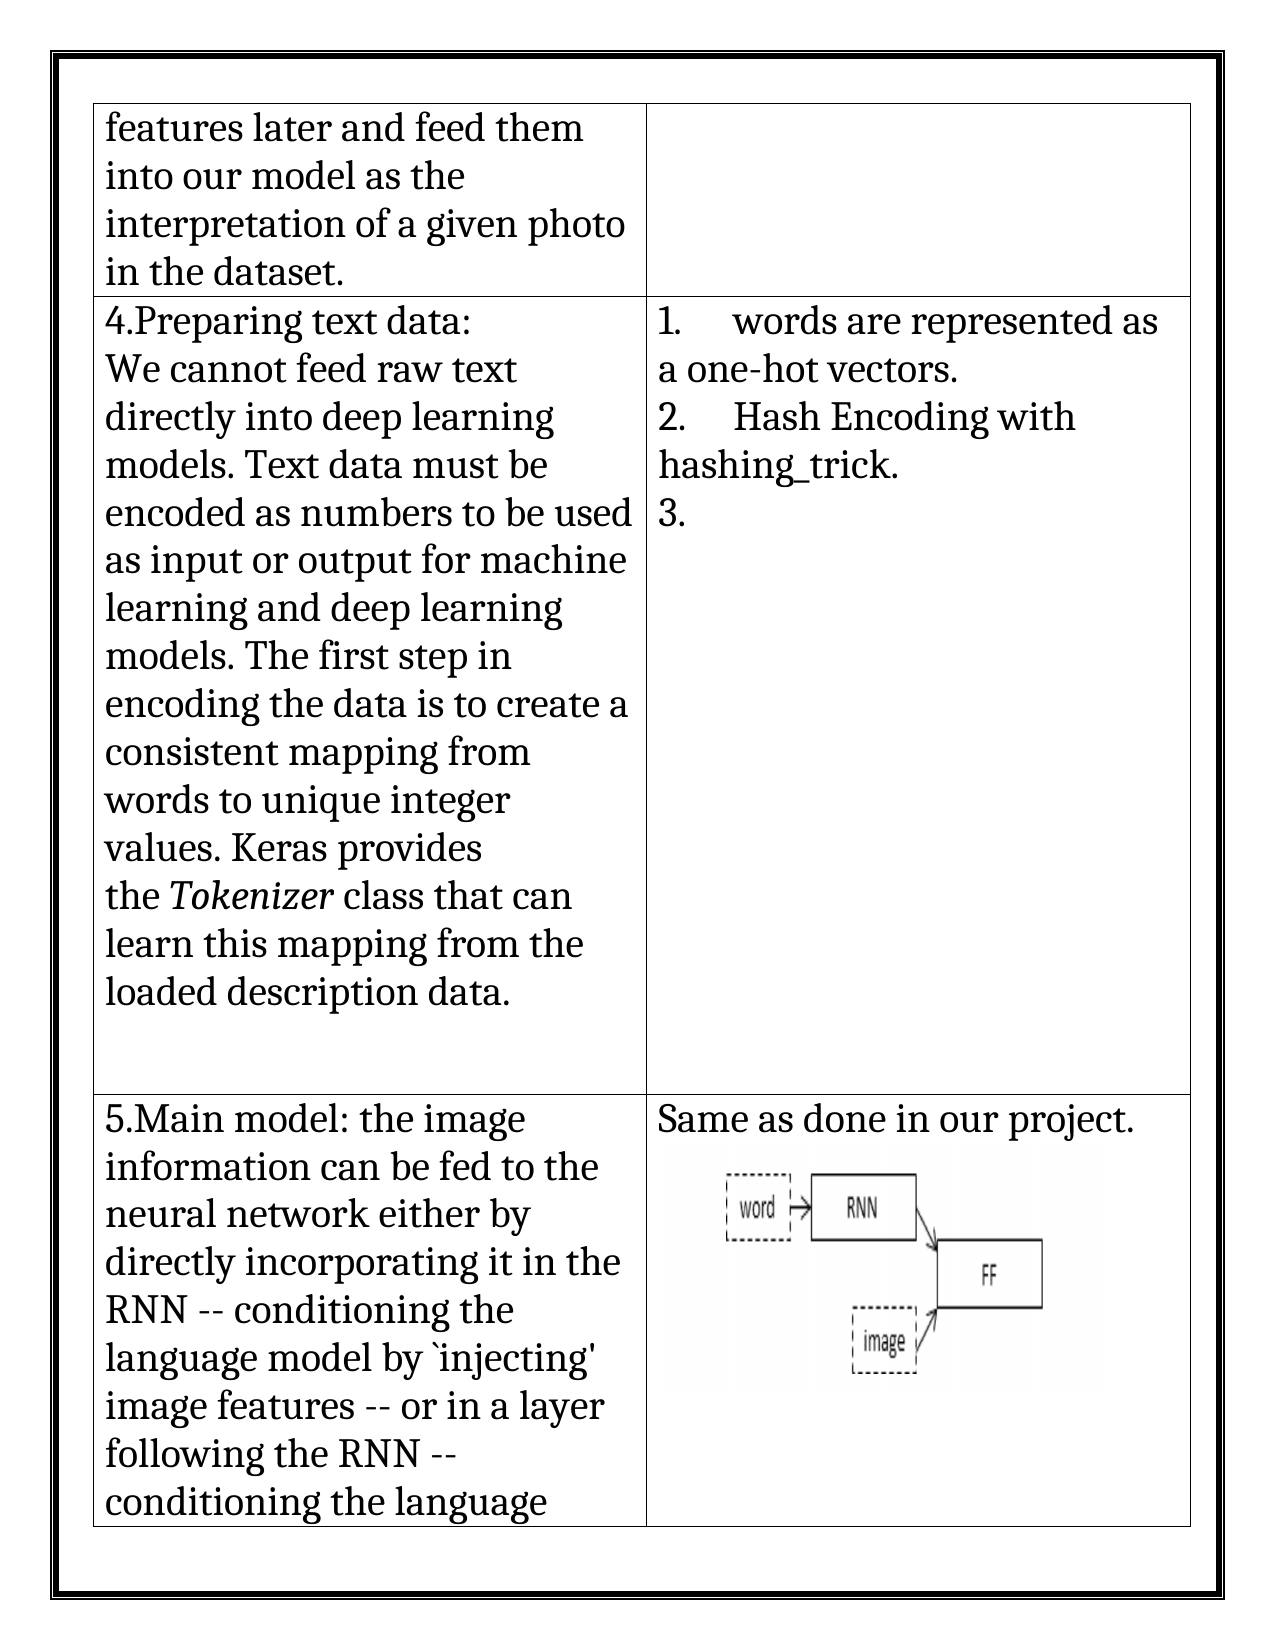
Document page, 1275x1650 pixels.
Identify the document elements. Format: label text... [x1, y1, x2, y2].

table_cell words are represented as a one-hot vectors. Hash Encoding with hashing_trick. [647, 297, 1190, 1093]
picture [658, 1142, 1110, 1394]
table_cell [647, 104, 1190, 296]
table_cell 4.Preparing text data: We cannot feed raw text directly into deep learning models. Text data must be encoded as numbers to be used as input or output for machine learning and deep learning models. The first step in encoding the data is to create a consistent mapping from words to unique integer values. Keras provides the Tokenizer class that can learn this mapping from the loaded description data. [94, 297, 646, 1093]
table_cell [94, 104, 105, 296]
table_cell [647, 1095, 1190, 1526]
